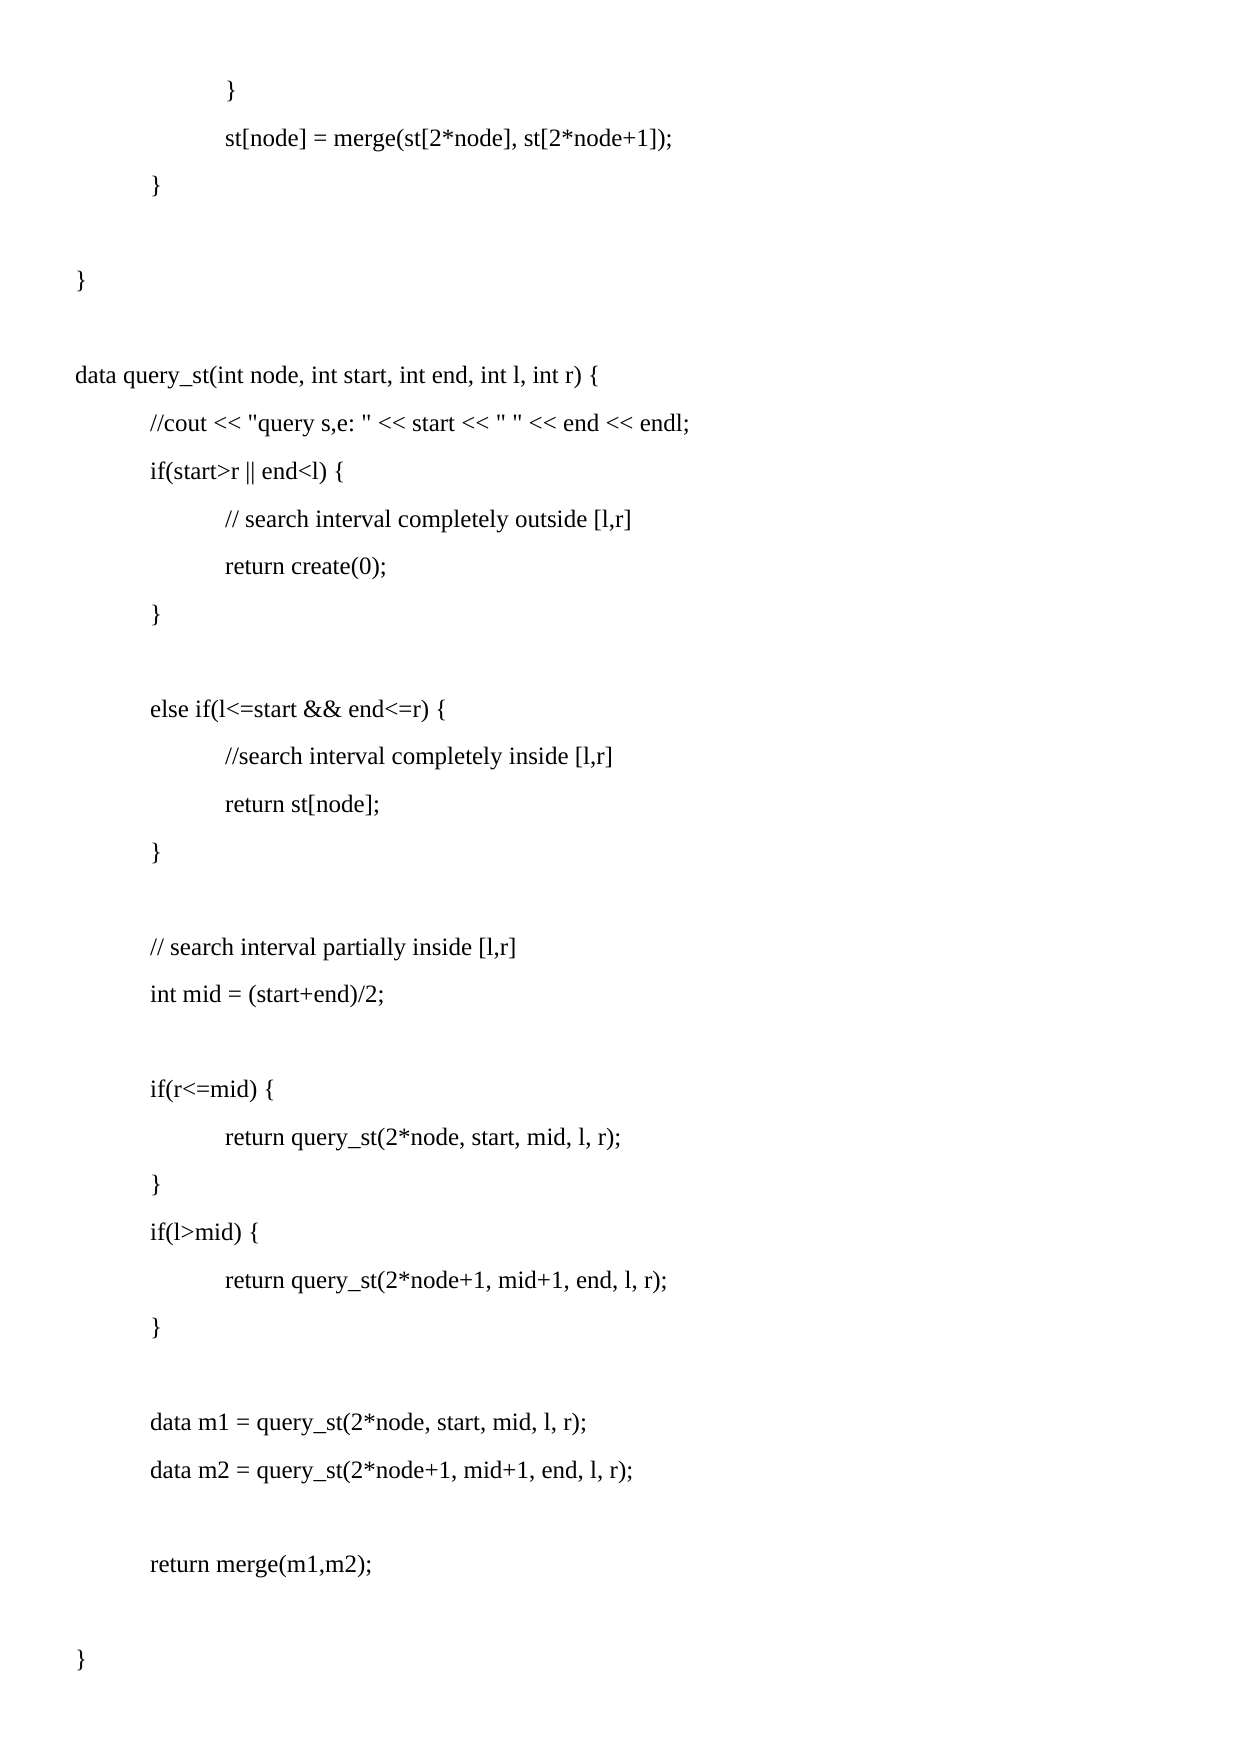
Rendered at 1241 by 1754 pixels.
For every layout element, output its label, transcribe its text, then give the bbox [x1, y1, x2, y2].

text //cout << "query s,e: " << start << " " << end << endl; [75, 408, 1165, 437]
text // search interval partially inside [l,r] [75, 932, 1165, 960]
text return query_st(2*node, start, mid, l, r); [75, 1122, 1165, 1150]
text int mid = (start+end)/2; [75, 979, 1165, 1008]
text if(r<=mid) { [75, 1074, 1165, 1103]
text if(l>mid) { [75, 1217, 1165, 1246]
text } [75, 1312, 1165, 1341]
text } [75, 170, 1165, 199]
text } [75, 1169, 1165, 1198]
text return st[node]; [75, 789, 1165, 818]
text } [75, 1644, 1165, 1673]
text return create(0); [75, 551, 1165, 580]
text st[node] = merge(st[2*node], st[2*node+1]); [75, 123, 1165, 151]
text else if(l<=start && end<=r) { [75, 694, 1165, 722]
text } [75, 265, 1165, 294]
text data query_st(int node, int start, int end, int l, int r) { [75, 361, 1165, 389]
text } [75, 599, 1165, 628]
text // search interval completely outside [l,r] [75, 504, 1165, 532]
text return query_st(2*node+1, mid+1, end, l, r); [75, 1265, 1165, 1293]
text if(start>r || end<l) { [75, 456, 1165, 485]
text return merge(m1,m2); [75, 1549, 1165, 1578]
text //search interval completely inside [l,r] [75, 741, 1165, 770]
text data m2 = query_st(2*node+1, mid+1, end, l, r); [75, 1455, 1165, 1484]
text } [75, 837, 1165, 866]
text data m1 = query_st(2*node, start, mid, l, r); [75, 1407, 1165, 1436]
text } [75, 75, 1165, 104]
